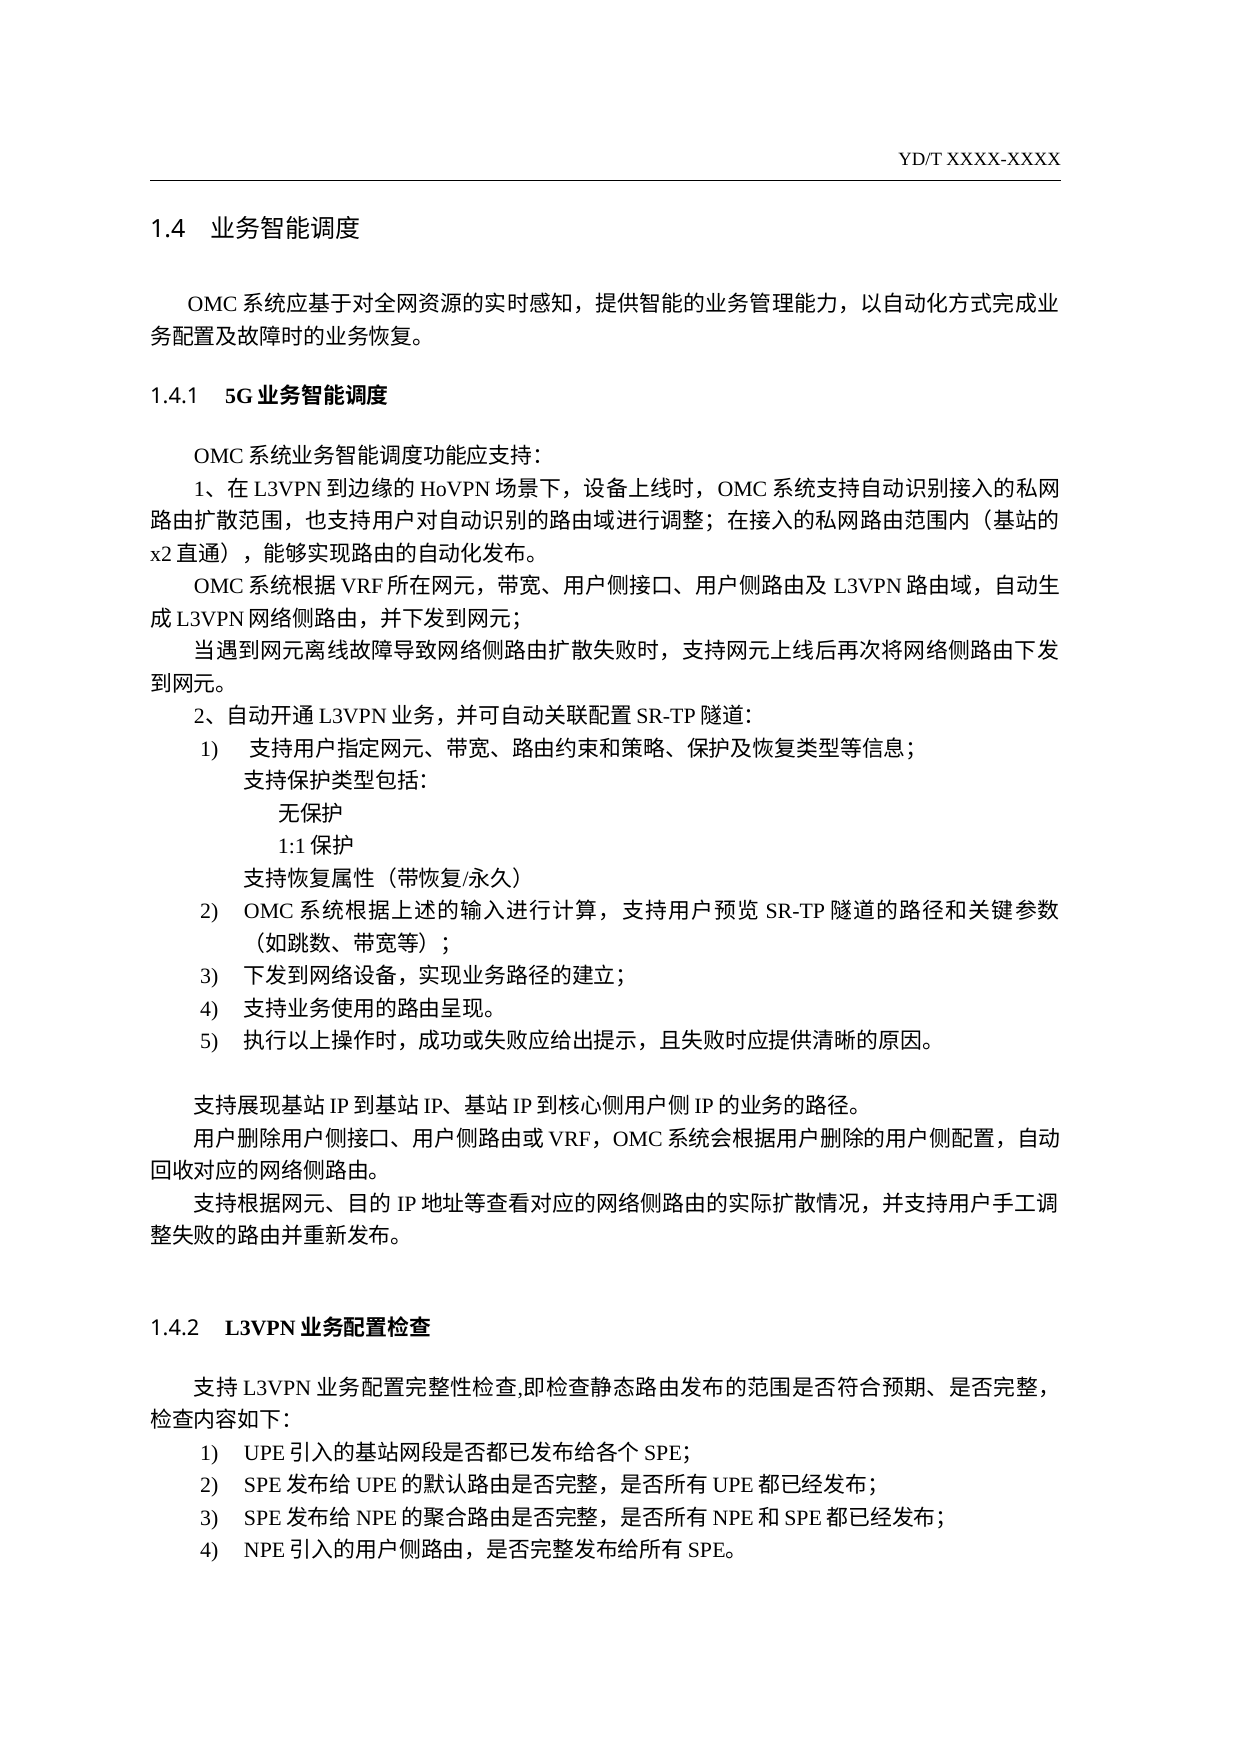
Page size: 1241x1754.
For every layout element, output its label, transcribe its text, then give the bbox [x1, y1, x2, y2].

list 下发到网络设备，实现业务路径的建立； [200, 958, 1061, 990]
list SPE发布给NPE的聚合路由是否完整，是否所有NPE和SPE都已经发布； [200, 1499, 1061, 1532]
subtitle L3VPN业务配置检查 [150, 1310, 1061, 1342]
text 支持L3VPN业务配置完整性检查,即检查静态路由发布的范围是否符合预期、是否完整，检查内容如下： [150, 1369, 1061, 1434]
text 当遇到网元离线故障导致网络侧路由扩散失败时，支持网元上线后再次将网络侧路由下发到网元。 [150, 633, 1061, 698]
list 无保护 [244, 795, 1061, 828]
text 支持展现基站IP到基站IP、基站IP到核心侧用户侧IP的业务的路径。 [150, 1088, 1061, 1120]
list 支持用户指定网元、带宽、路由约束和策略、保护及恢复类型等信息； [200, 730, 1061, 763]
text 1、在L3VPN到边缘的HoVPN场景下，设备上线时，OMC系统支持自动识别接入的私网路由扩散范围，也支持用户对自动识别的路由域进行调整；在接入的私网路由范围内（基站的x2直通），能够实现路由的自动化发布。 [150, 470, 1061, 568]
list UPE引入的基站网段是否都已发布给各个SPE； [200, 1434, 1061, 1467]
list OMC系统根据上述的输入进行计算，支持用户预览SR-TP隧道的路径和关键参数（如跳数、带宽等）； [200, 893, 1061, 958]
list 支持恢复属性（带恢复/永久） [244, 860, 1061, 893]
list 1:1保护 [244, 828, 1061, 860]
list SPE发布给UPE的默认路由是否完整，是否所有UPE都已经发布； [200, 1467, 1061, 1499]
text OMC系统根据VRF所在网元，带宽、用户侧接口、用户侧路由及L3VPN路由域，自动生成L3VPN网络侧路由，并下发到网元； [150, 568, 1061, 633]
text OMC系统业务智能调度功能应支持： [150, 438, 1061, 470]
text 用户删除用户侧接口、用户侧路由或VRF，OMC系统会根据用户删除的用户侧配置，自动回收对应的网络侧路由。 [150, 1120, 1061, 1185]
list 支持业务使用的路由呈现。 [200, 990, 1061, 1023]
text 2、自动开通L3VPN业务，并可自动关联配置SR-TP隧道： [150, 698, 1061, 730]
subtitle 5G业务智能调度 [150, 378, 1061, 411]
text 支持根据网元、目的IP地址等查看对应的网络侧路由的实际扩散情况，并支持用户手工调整失败的路由并重新发布。 [150, 1185, 1061, 1250]
list NPE引入的用户侧路由，是否完整发布给所有SPE。 [200, 1532, 1061, 1564]
list 执行以上操作时，成功或失败应给出提示，且失败时应提供清晰的原因。 [200, 1023, 1061, 1055]
list 支持保护类型包括： [244, 763, 1061, 795]
subtitle 业务智能调度 [150, 194, 1061, 259]
text OMC系统应基于对全网资源的实时感知，提供智能的业务管理能力，以自动化方式完成业务配置及故障时的业务恢复。 [150, 286, 1061, 351]
